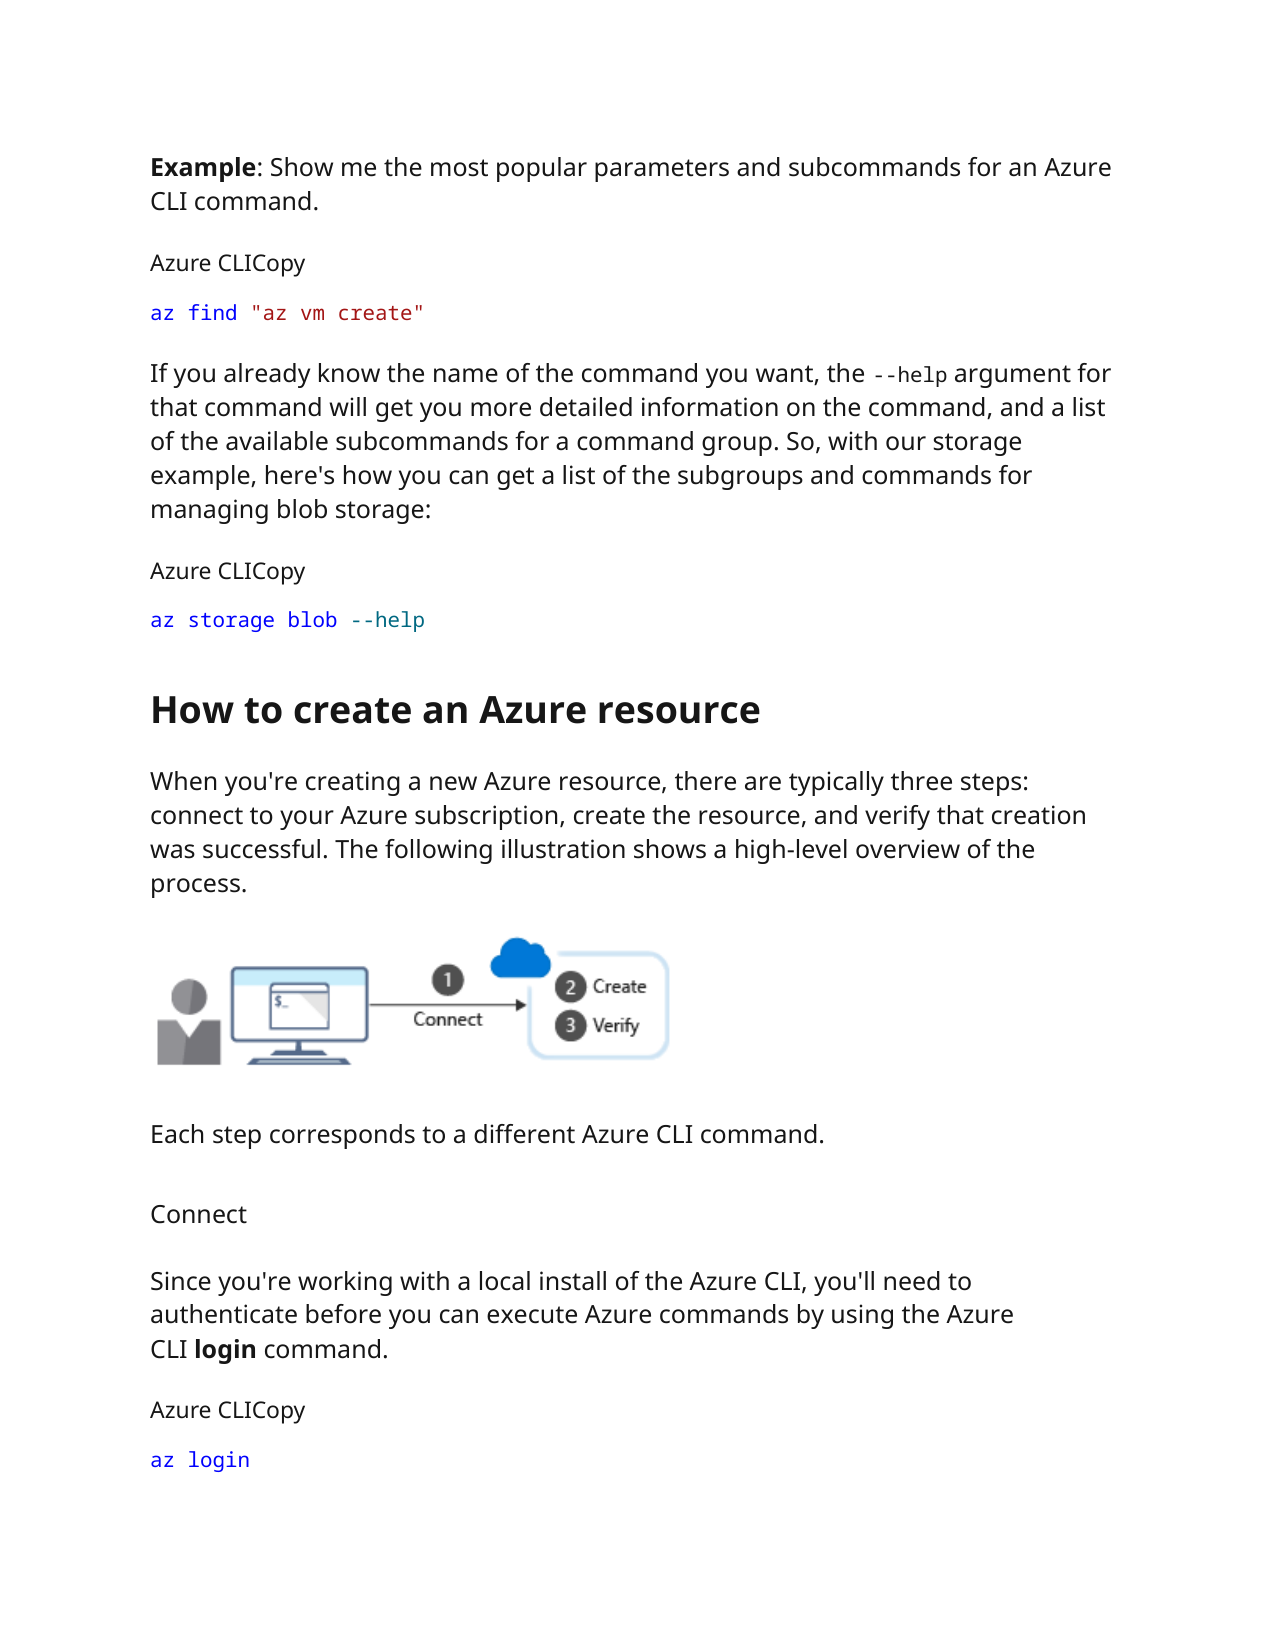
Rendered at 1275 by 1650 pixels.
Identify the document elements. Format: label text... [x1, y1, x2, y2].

text Since you're working with a local install of the Azure CLI, you'll need to authenticate before you can execute Azure commands by using the Azure CLI login command. [150, 1263, 1125, 1365]
text Example: Show me the most popular parameters and subcommands for an Azure CLI command. [150, 150, 1125, 218]
text az find "az vm create" [150, 298, 1125, 326]
text Azure CLICopy [150, 555, 1125, 586]
subtitle Connect [150, 1197, 1125, 1231]
subtitle How to create an Azure resource [150, 684, 1125, 735]
text Azure CLICopy [150, 247, 1125, 278]
text When you're creating a new Azure resource, there are typically three steps: connect to your Azure subscription, create the resource, and verify that creation was successful. The following illustration shows a high-level overview of the process. [150, 764, 1125, 900]
text Azure CLICopy [150, 1394, 1125, 1426]
text If you already know the name of the command you want, the --help argument for that command will get you more detailed information on the command, and a list of the available subcommands for a command group. So, with our storage example, here's how you can get a list of the subgroups and commands for managing blob storage: [150, 355, 1125, 526]
text az storage blob --help [150, 605, 1125, 634]
picture [150, 929, 689, 1087]
text az login [150, 1445, 1125, 1473]
text Each step corresponds to a different Azure CLI command. [150, 1116, 1125, 1150]
